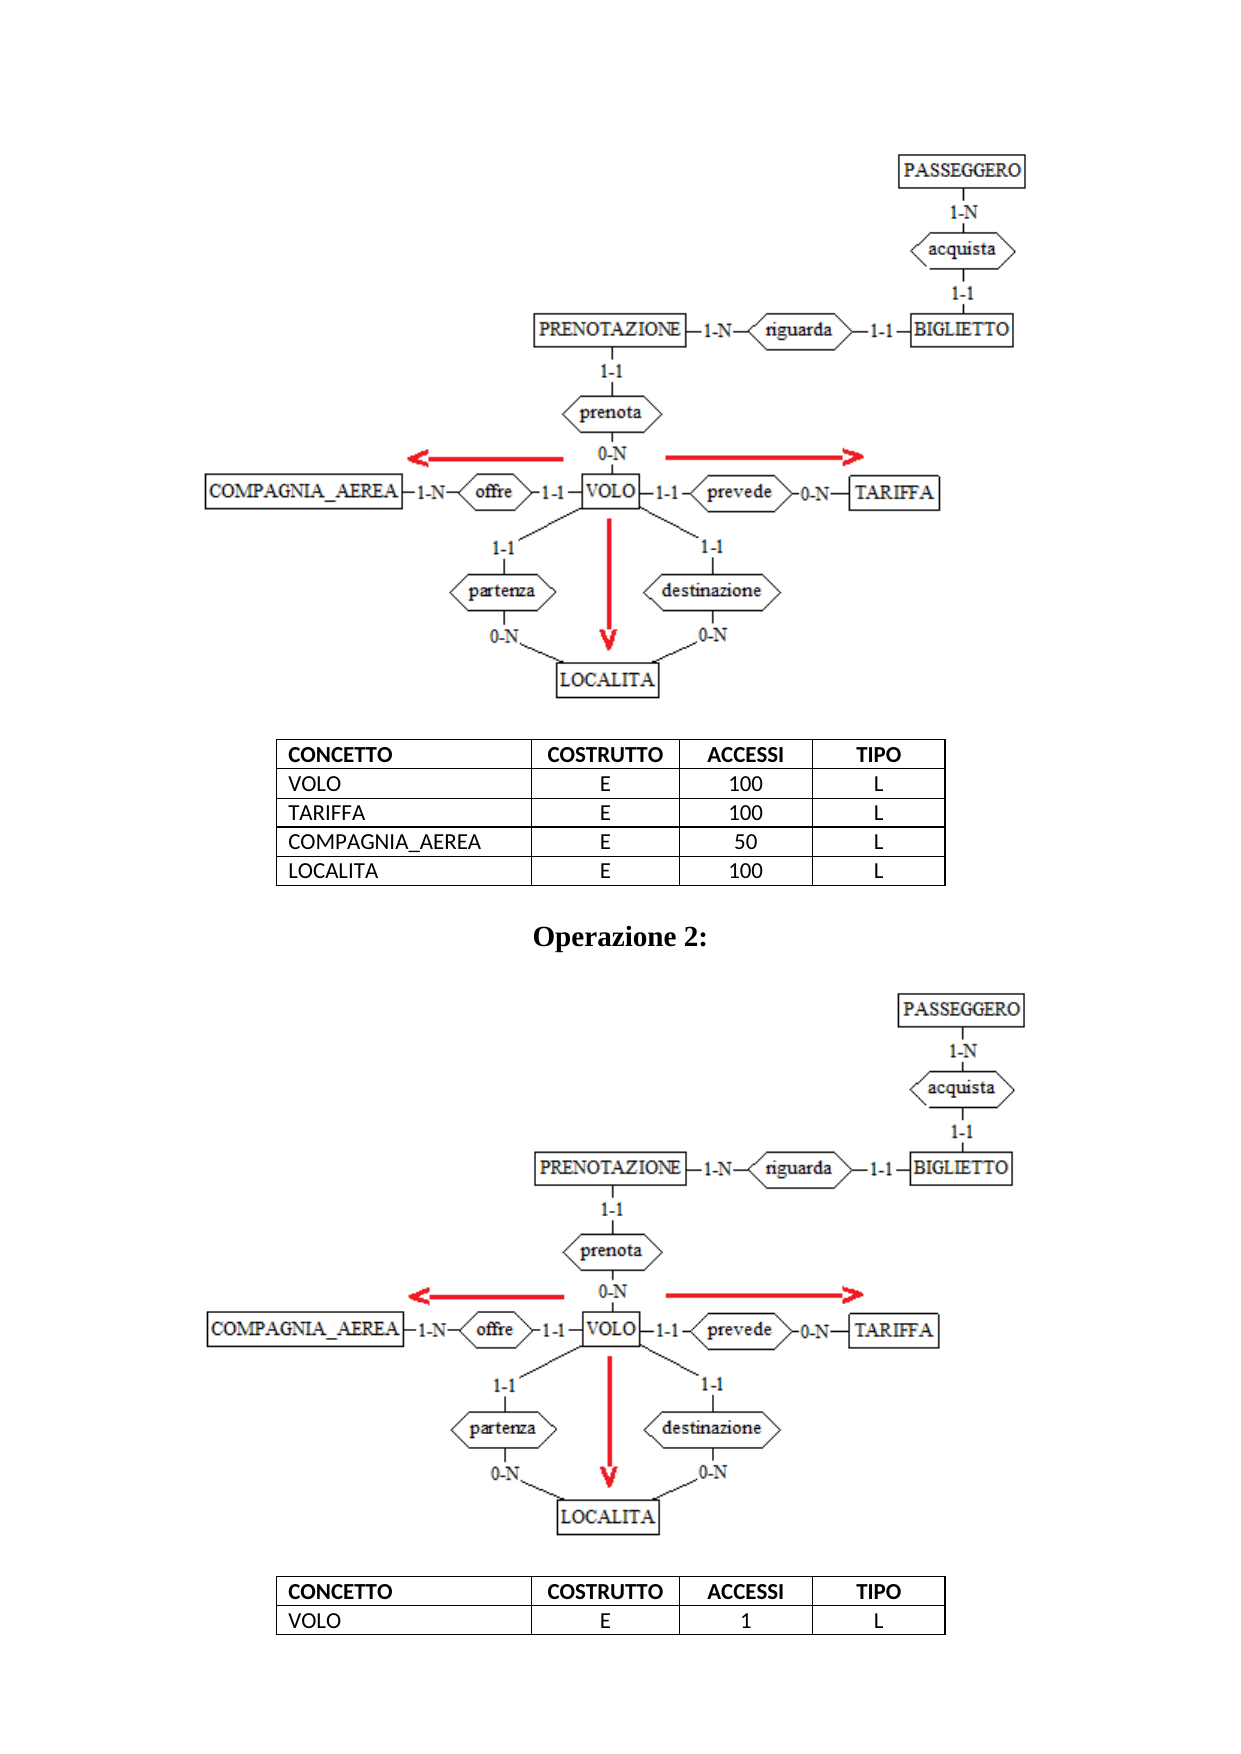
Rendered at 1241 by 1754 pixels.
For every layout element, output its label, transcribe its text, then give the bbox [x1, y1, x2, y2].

table_cell 1 [680, 1606, 812, 1634]
table_cell E [532, 1606, 679, 1634]
table_cell L [813, 857, 944, 884]
table_header ACCESSI [680, 1577, 812, 1605]
table_header COSTRUTTO [532, 740, 679, 768]
table_header COSTRUTTO [532, 1577, 679, 1605]
picture [201, 986, 1039, 1543]
table_cell VOLO [277, 769, 531, 797]
table_cell L [813, 799, 944, 826]
table_cell E [532, 769, 679, 797]
table_cell LOCALITA [277, 857, 531, 884]
table_header TIPO [813, 1577, 944, 1605]
table_header TIPO [813, 740, 944, 768]
table_header ACCESSI [680, 740, 812, 768]
picture [200, 147, 1041, 706]
table_cell VOLO [277, 1606, 531, 1634]
table_cell COMPAGNIA_AEREA [277, 828, 531, 856]
table_cell 100 [680, 857, 812, 884]
table_header CONCETTO [277, 1577, 531, 1605]
table_cell L [813, 769, 944, 797]
table_cell E [532, 799, 679, 826]
table_cell E [532, 828, 679, 856]
table_cell 100 [680, 799, 812, 826]
table_cell 100 [680, 769, 812, 797]
table_header CONCETTO [277, 740, 531, 768]
table_cell TARIFFA [277, 799, 531, 826]
table_cell E [532, 857, 679, 884]
text Operazione 2: [118, 919, 1122, 953]
table_cell L [813, 828, 944, 856]
table_cell L [813, 1606, 944, 1634]
table_cell 50 [680, 828, 812, 856]
